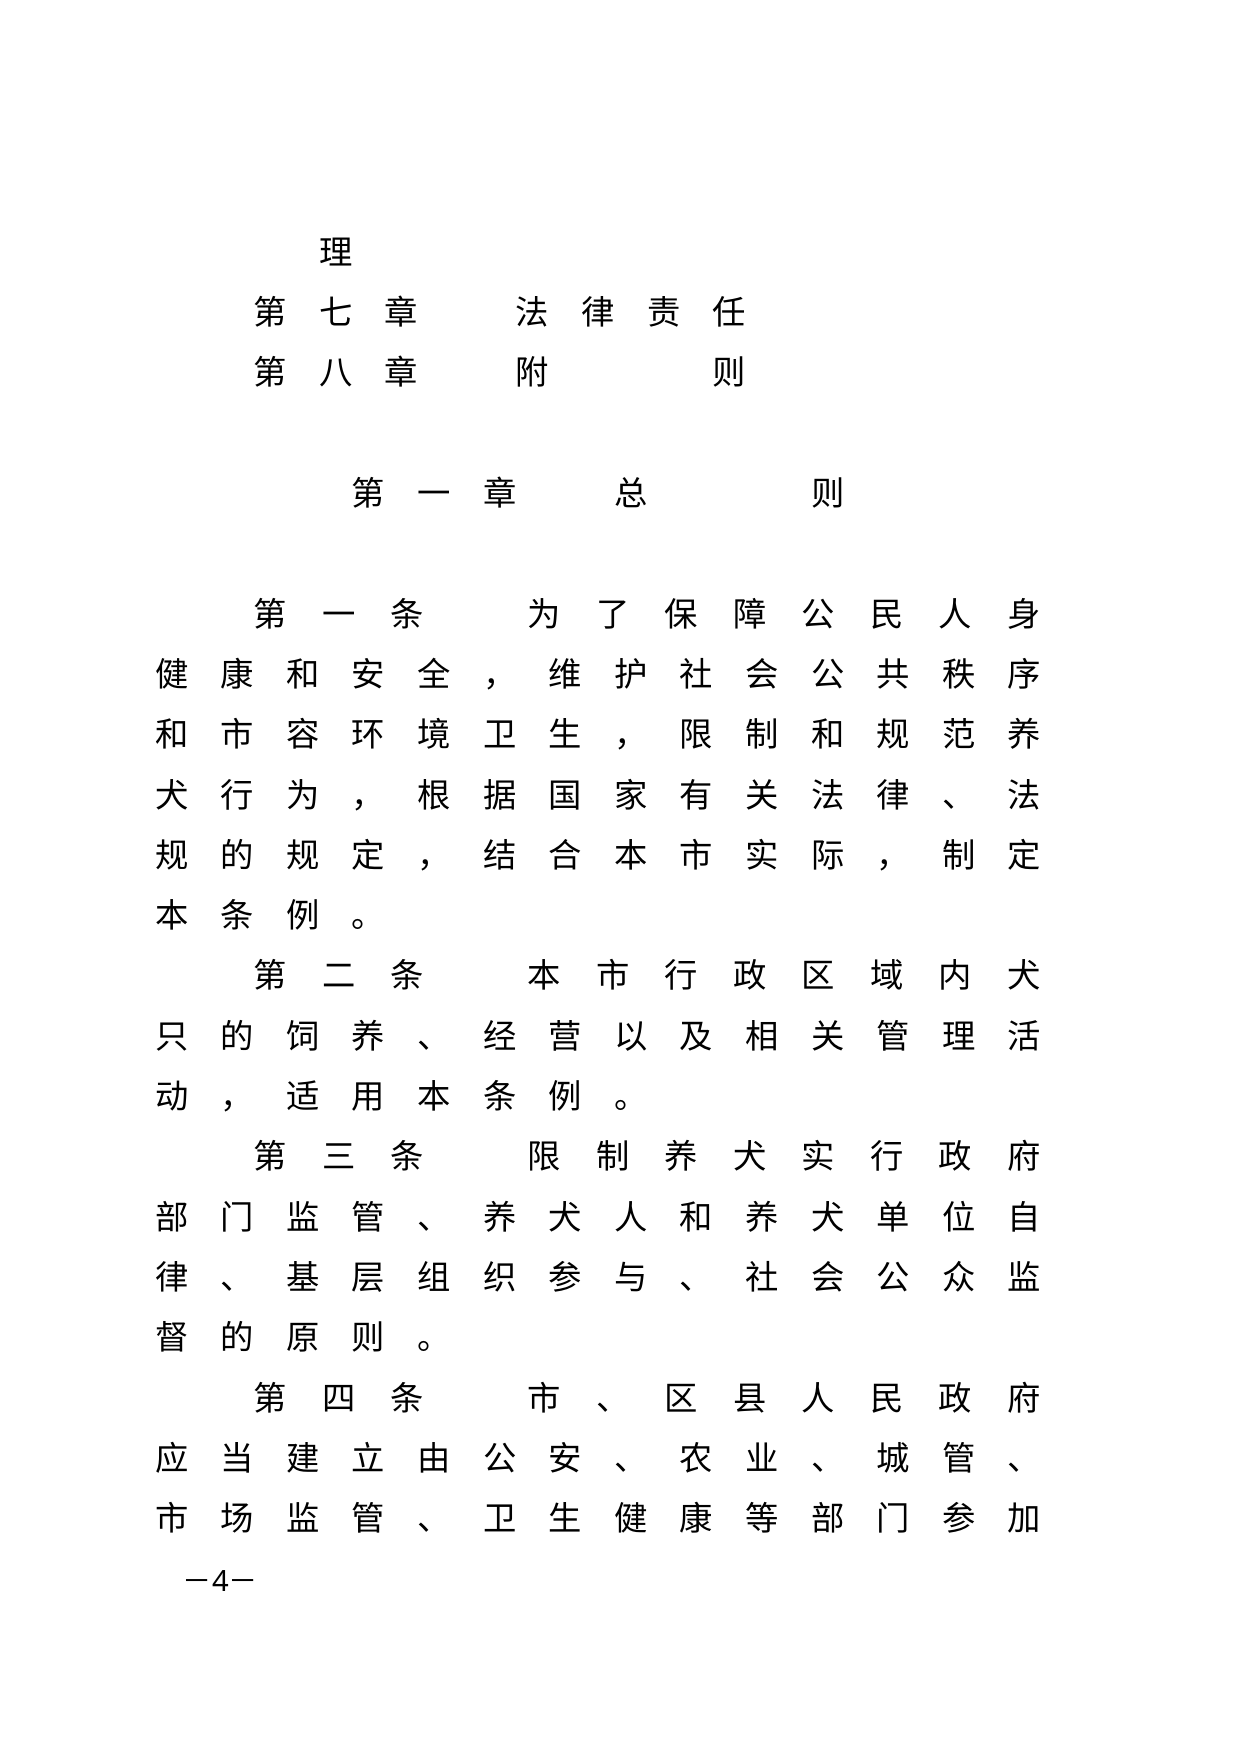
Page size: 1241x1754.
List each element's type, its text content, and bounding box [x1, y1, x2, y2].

text 第一章 总 则 [155, 461, 1073, 521]
text 第一条 为了保障公民人身健康和安全，维护社会公共秩序和市容环境卫生，限制和规范养犬行为，根据国家有关法律、法规的规定，结合本市实际，制定本条例。 [155, 581, 1073, 943]
text 第四条 市、区县人民政府应当建立由公安、农业、城管、市场监管、卫生健康等部门参加的限制养犬管理工作协调机制，协调解决限制养犬管理工作中的重大问题。 [155, 1365, 1073, 1546]
text 第六章 犬只收容与经营管理 [221, 219, 1073, 280]
text 第三条 限制养犬实行政府部门监管、养犬人和养犬单位自律、基层组织参与、社会公众监督的原则。 [155, 1124, 1073, 1365]
text 第七章 法律责任 [221, 280, 1073, 340]
text 第八章 附 则 [221, 340, 1073, 400]
text 第二条 本市行政区域内犬只的饲养、经营以及相关管理活动，适用本条例。 [155, 943, 1073, 1124]
